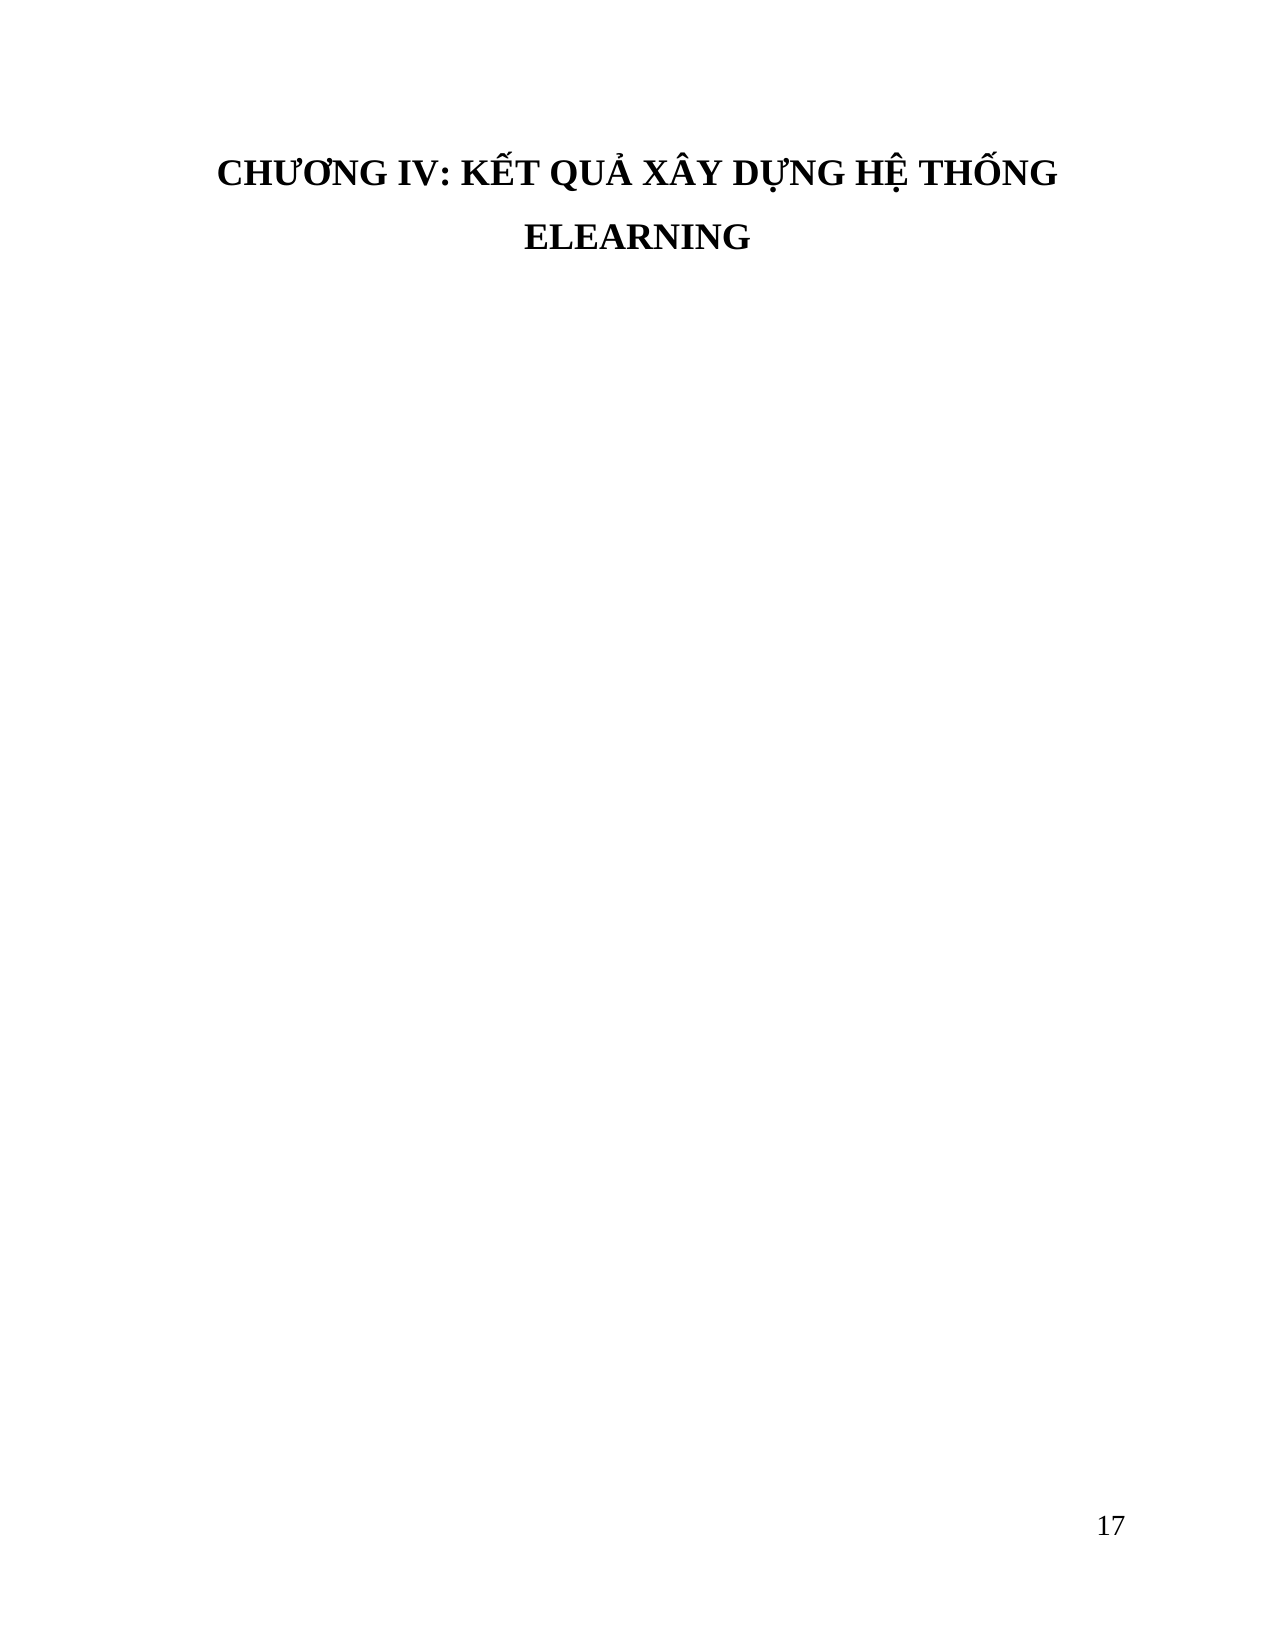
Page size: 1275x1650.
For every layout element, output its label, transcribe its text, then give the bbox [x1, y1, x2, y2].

subtitle CHƯƠNG IV: KẾT QUẢ XÂY DỰNG HỆ THỐNG ELEARNING [150, 150, 1125, 258]
